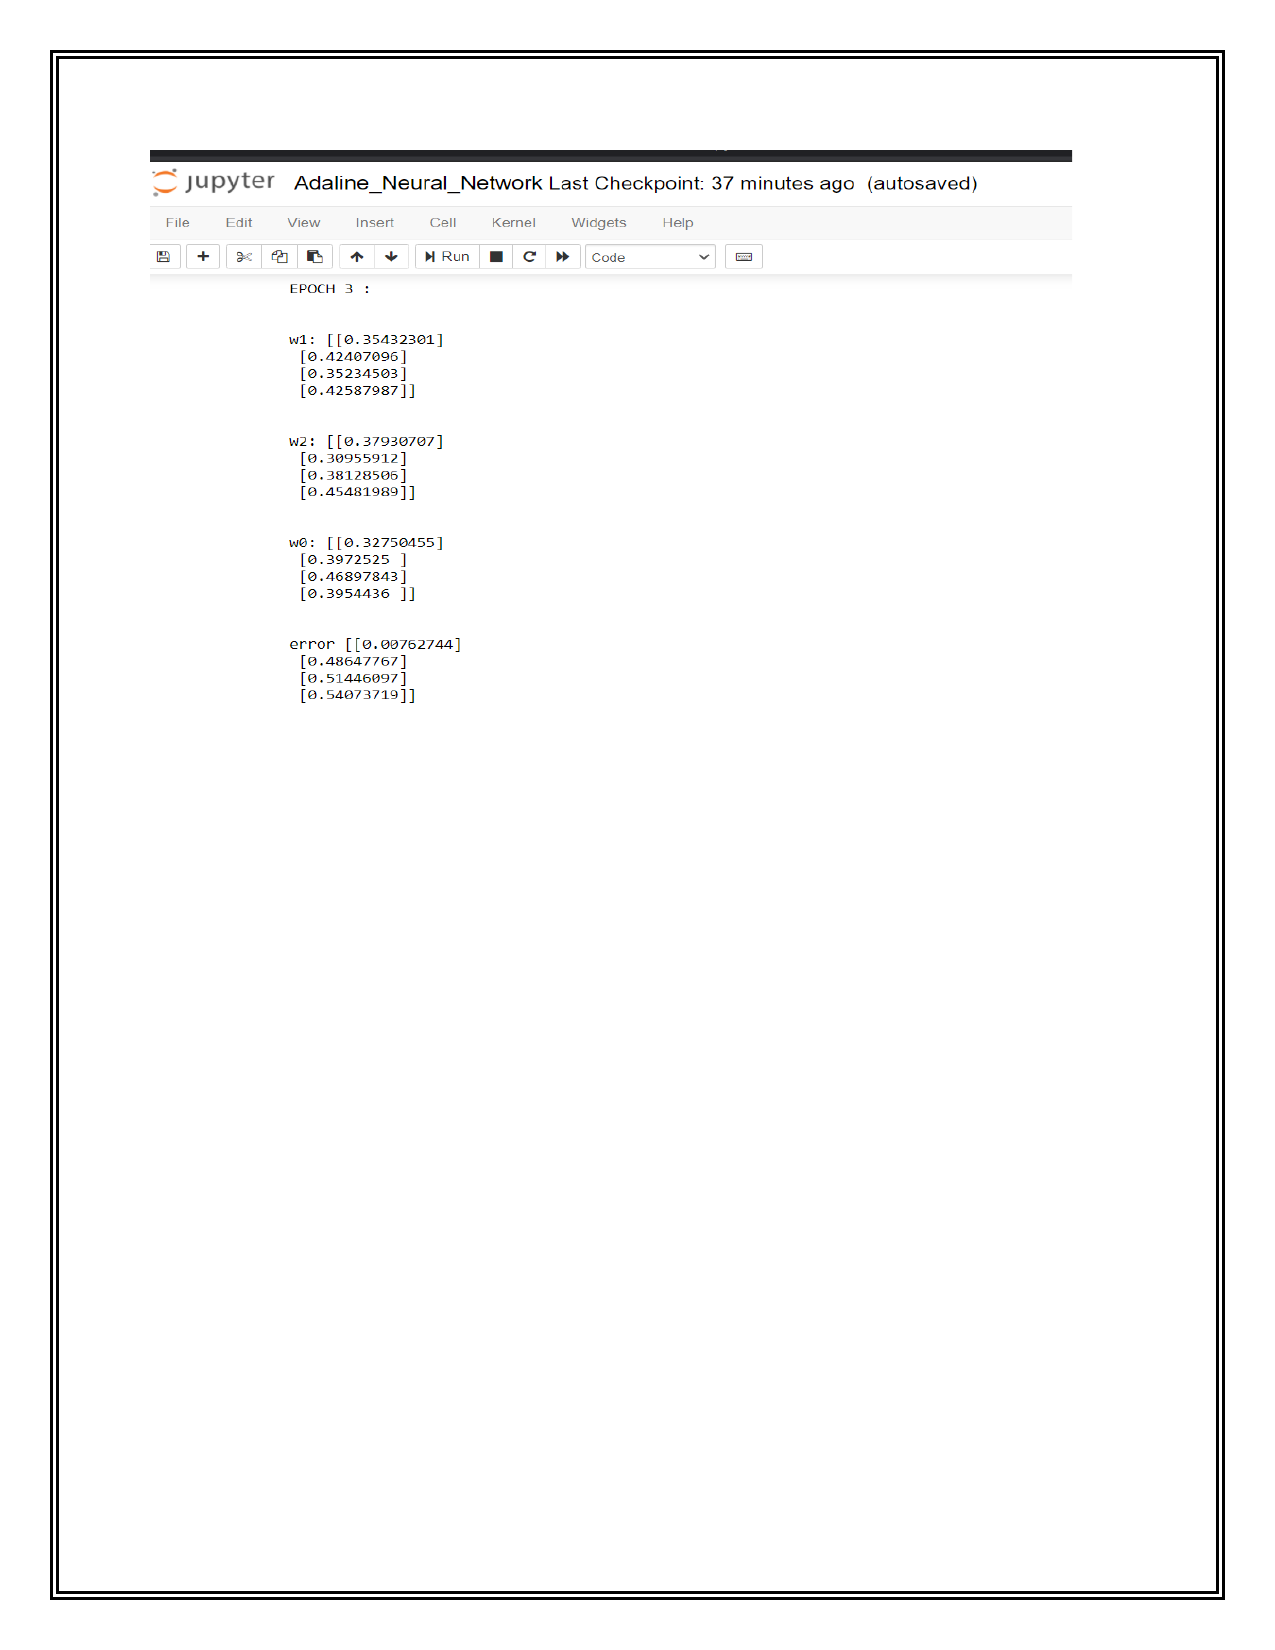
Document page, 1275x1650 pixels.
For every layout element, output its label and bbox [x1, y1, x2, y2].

picture [150, 150, 1073, 727]
